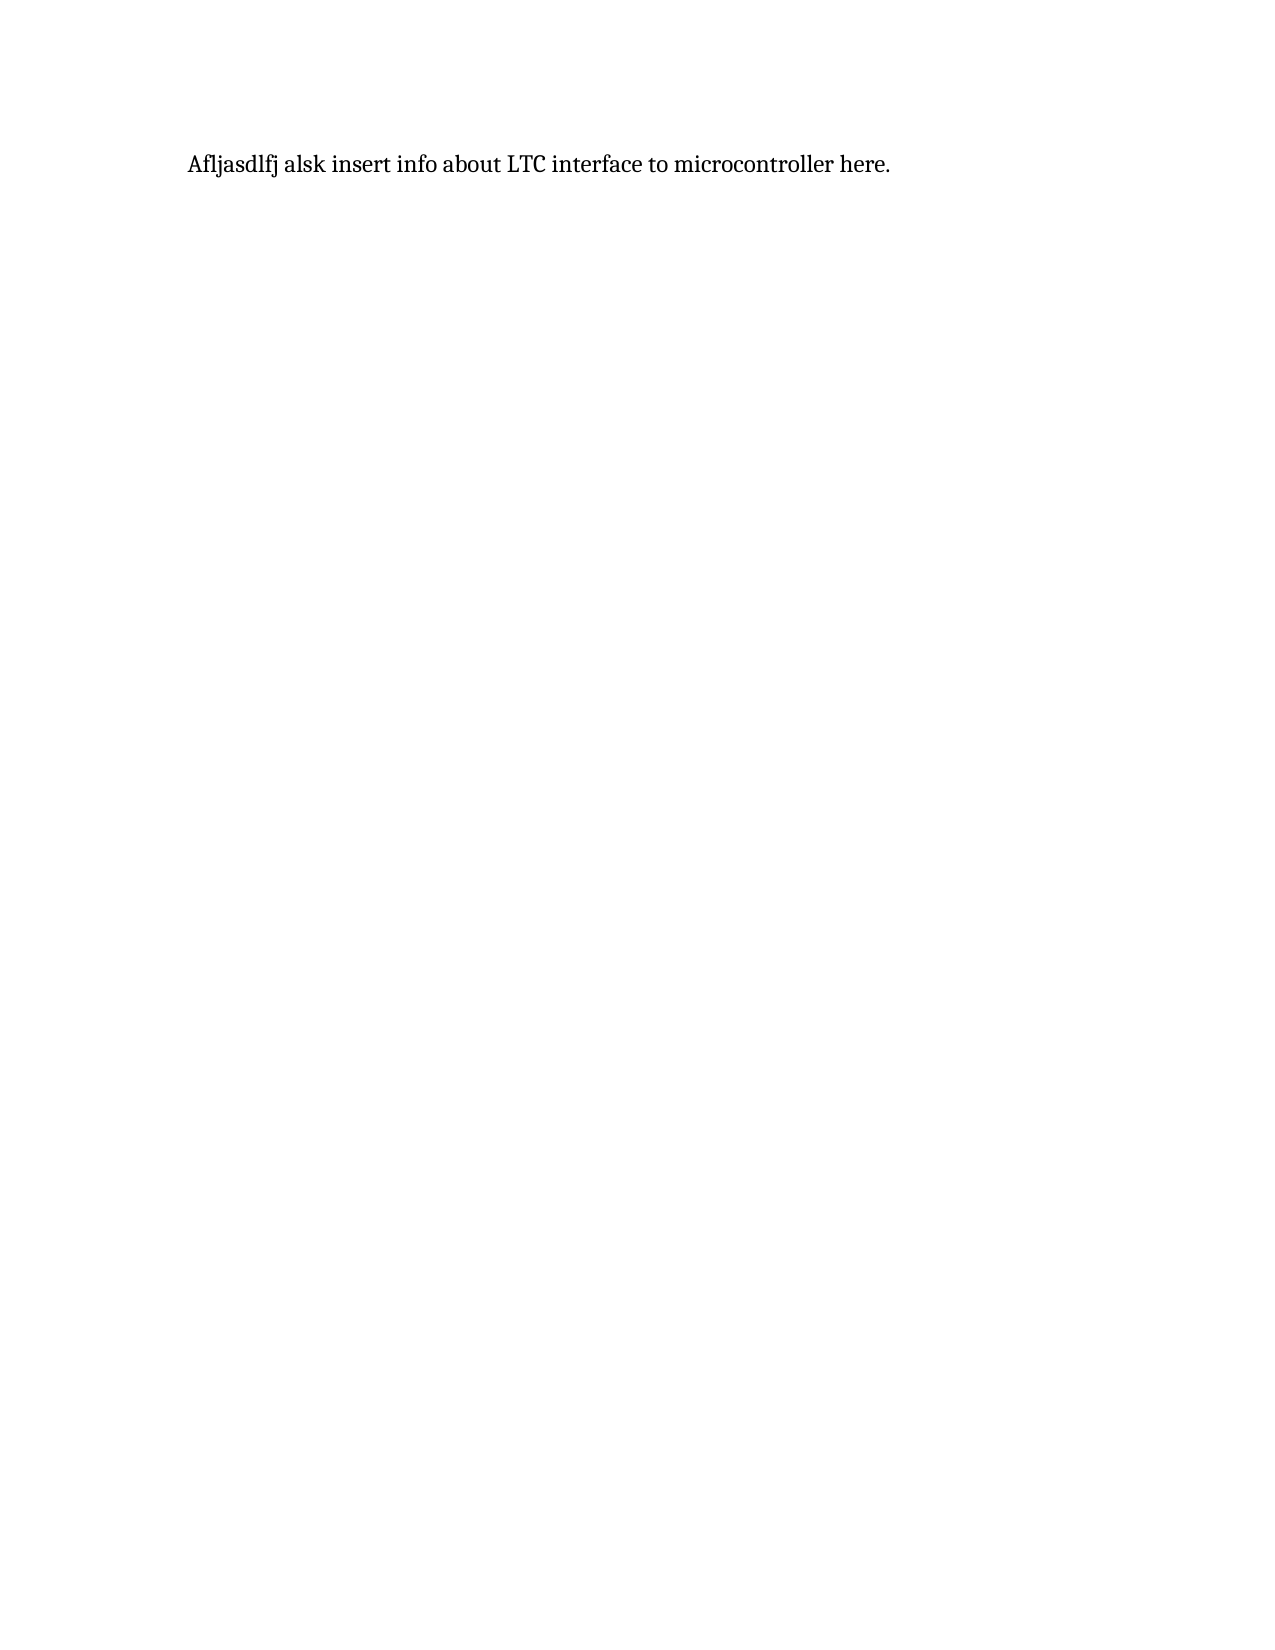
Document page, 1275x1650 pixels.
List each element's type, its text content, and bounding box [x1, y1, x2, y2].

text Afljasdlfj alsk insert info about LTC interface to microcontroller here. [187, 150, 1087, 179]
